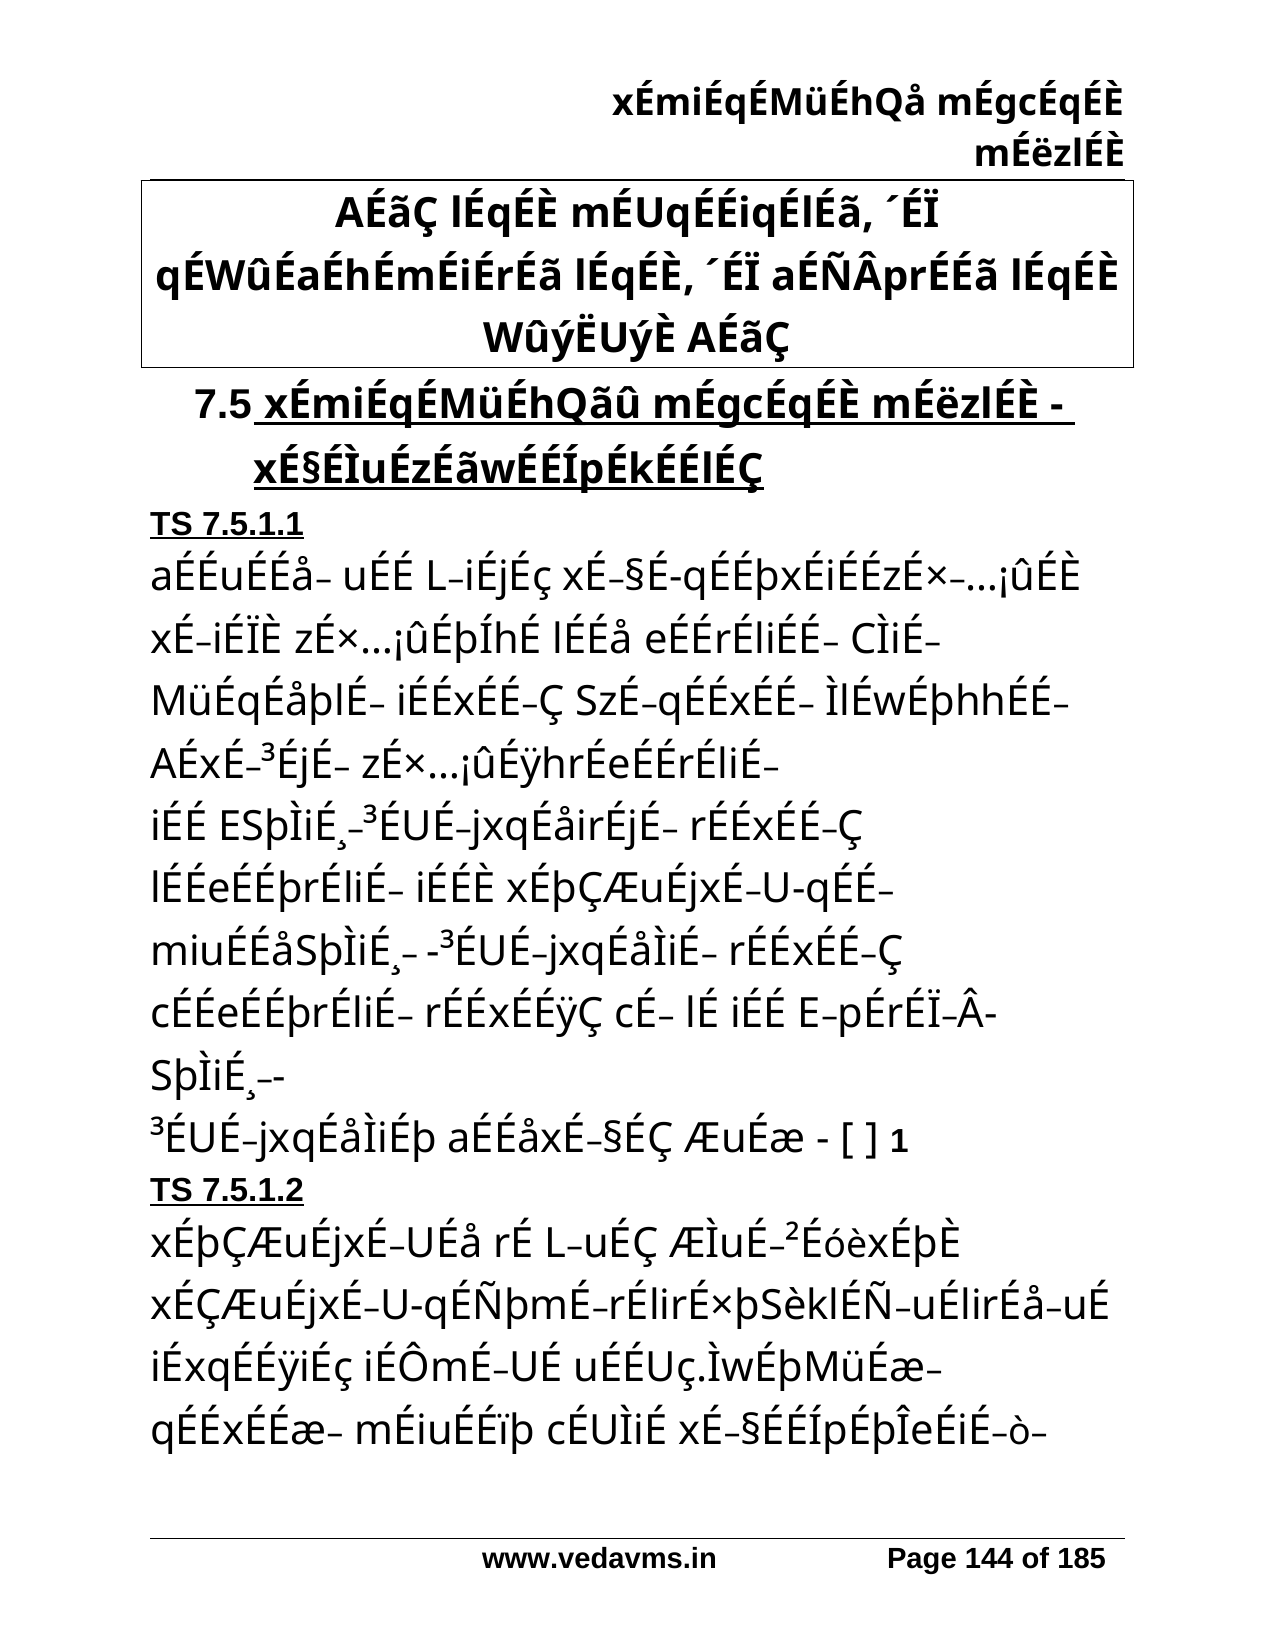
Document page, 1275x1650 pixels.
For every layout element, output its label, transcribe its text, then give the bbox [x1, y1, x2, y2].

text AÉãÇ lÉqÉÈ mÉUqÉÉiqÉlÉã, ´ÉÏ qÉWûÉaÉhÉmÉiÉrÉã lÉqÉÈ, ´ÉÏ aÉÑÂprÉÉã lÉqÉÈ [142, 181, 1133, 302]
text WûýËUýÈ AÉãÇ [142, 305, 1133, 367]
text iÉÉ ESþÌiÉ¸–³ÉUÉ–jxqÉåirÉjÉ– rÉÉxÉÉ–Ç lÉÉeÉÉþrÉliÉ– iÉÉÈ xÉþÇÆuÉjxÉ–U-qÉÉ–miuÉÉåSþÌiÉ¸– -³ÉUÉ–jxqÉåÌiÉ– rÉÉxÉÉ–Ç cÉÉeÉÉþrÉliÉ– rÉÉxÉÉÿÇ cÉ– lÉ iÉÉ E–pÉrÉÏ–Â-SþÌiÉ¸–- [150, 796, 1125, 1102]
text TS 7.5.1.1 [150, 504, 1125, 542]
text TS 7.5.1.2 [150, 1170, 1125, 1209]
text MüÉqÉåþlÉ– iÉÉxÉÉ–Ç SzÉ–qÉÉxÉÉ– ÌlÉwÉþhhÉÉ– AÉxÉ–³ÉjÉ– zÉ×…¡ûÉÿhrÉeÉÉrÉliÉ– [150, 671, 1125, 790]
text aÉÉuÉÉå– uÉÉ L–iÉjÉç xÉ–§É-qÉÉþxÉiÉÉzÉ×–…¡ûÉÈ xÉ–iÉÏÈ zÉ×…¡ûÉþÍhÉ lÉÉå eÉÉrÉliÉÉ– CÌiÉ– [150, 546, 1125, 665]
text ³ÉUÉ–jxqÉåÌiÉþ aÉÉåxÉ–§ÉÇ ÆuÉæ - [ ] 1 [150, 1108, 1125, 1164]
subtitle xÉmiÉqÉMüÉhQãû mÉgcÉqÉÈ mÉëzlÉÈ - xÉ§ÉÌuÉzÉãwÉÉÍpÉkÉÉlÉÇ [193, 374, 1125, 496]
